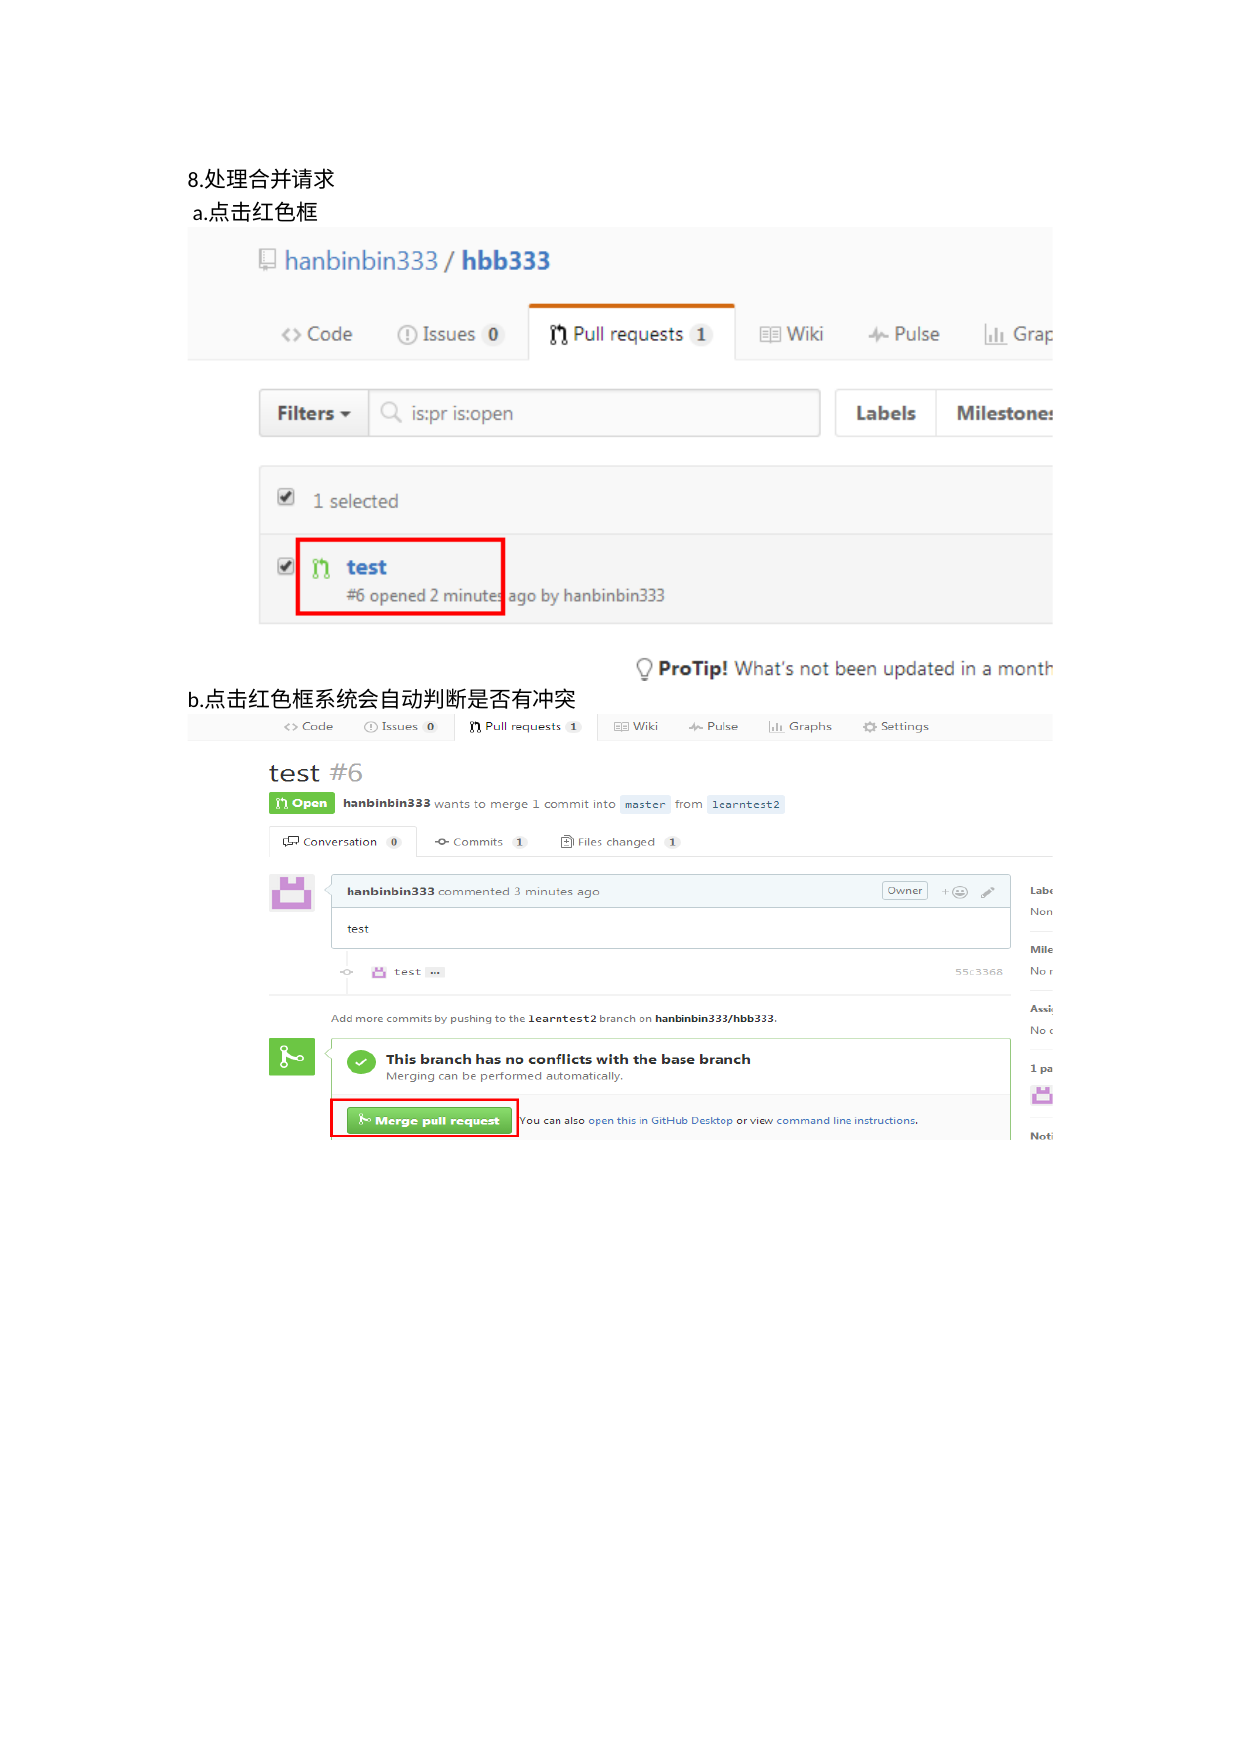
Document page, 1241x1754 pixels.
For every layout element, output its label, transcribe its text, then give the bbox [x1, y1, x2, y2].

text b.点击红色框系统会自动判断是否有冲突 [187, 682, 1053, 714]
text 8.处理合并请求 [187, 162, 1053, 194]
picture [187, 227, 1053, 681]
picture [187, 714, 1053, 1140]
text a.点击红色框 [187, 194, 1053, 227]
